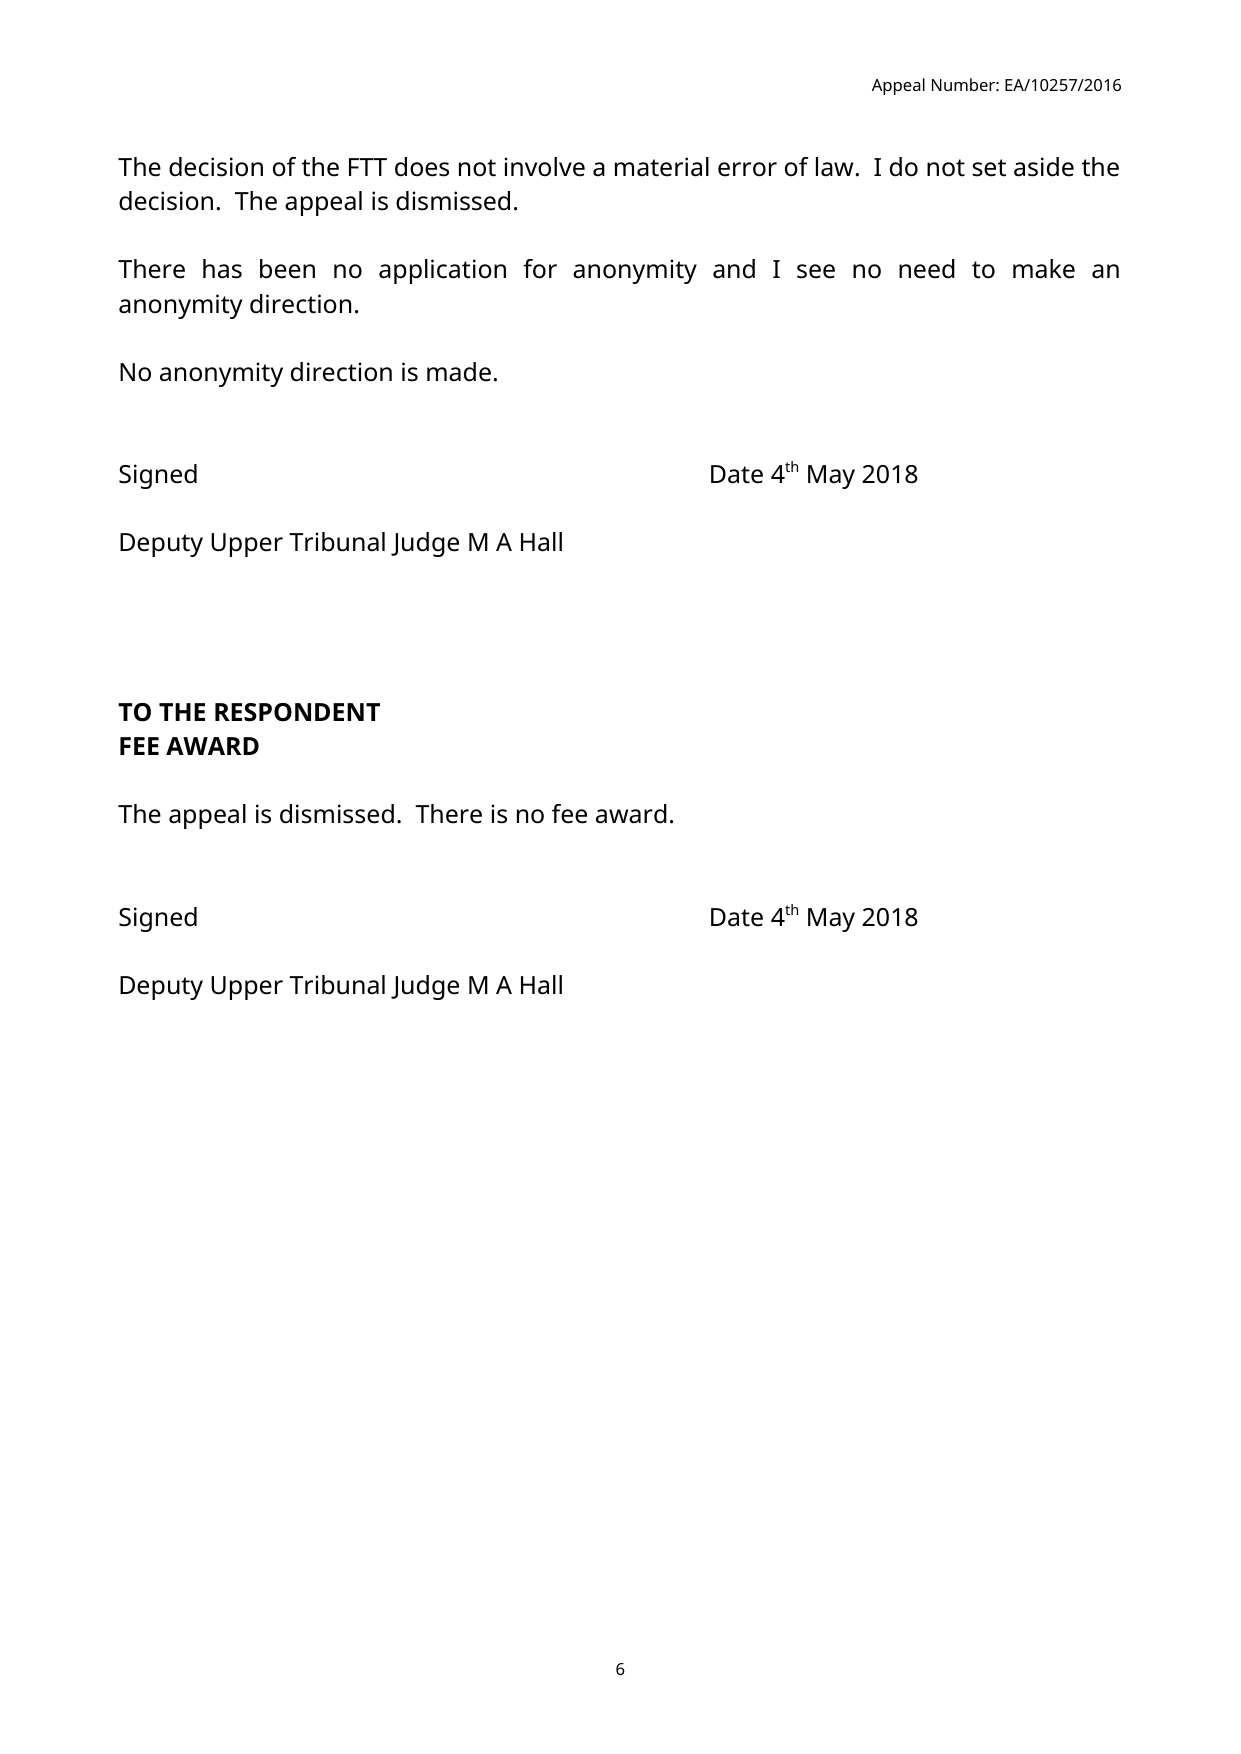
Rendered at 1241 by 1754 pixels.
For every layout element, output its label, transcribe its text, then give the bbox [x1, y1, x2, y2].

text FEE AWARD [118, 729, 1122, 763]
text No anonymity direction is made. [118, 354, 1122, 388]
text Deputy Upper Tribunal Judge M A Hall [118, 967, 1122, 1002]
text Signed Date 4th May 2018 [118, 457, 1122, 491]
text Signed Date 4th May 2018 [118, 899, 1122, 933]
text The appeal is dismissed. There is no fee award. [118, 797, 1122, 831]
text The decision of the FTT does not involve a material error of law. I do not set aside the decision. The appeal is dismissed. [118, 150, 1122, 218]
text Deputy Upper Tribunal Judge M A Hall [118, 525, 1122, 559]
text There has been no application for anonymity and I see no need to make an anonymity direction. [118, 252, 1122, 320]
text TO THE RESPONDENT [118, 695, 1122, 729]
